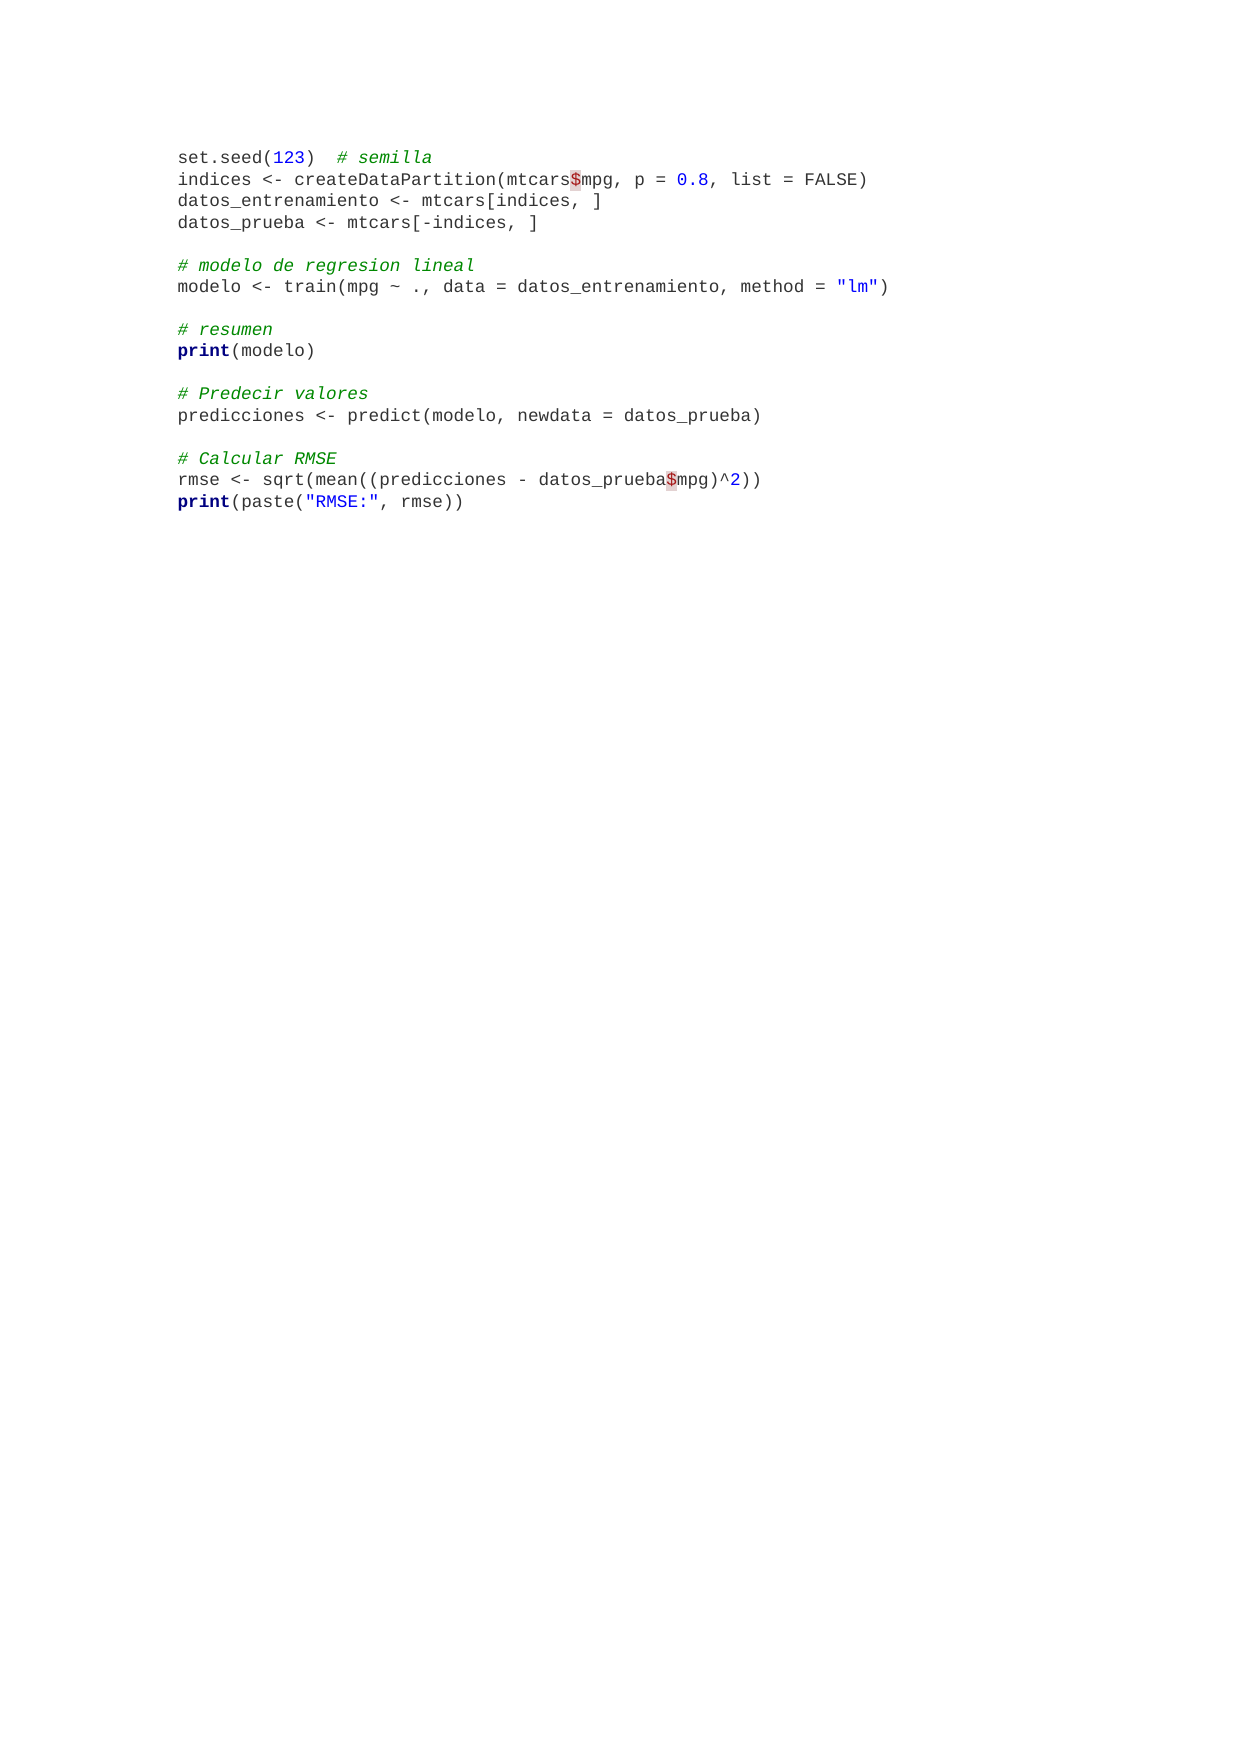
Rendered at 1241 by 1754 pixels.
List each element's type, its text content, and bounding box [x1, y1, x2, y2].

text print(paste("RMSE:", rmse)) [177, 491, 1063, 512]
text # modelo de regresion lineal [177, 255, 1063, 276]
text # resumen [177, 319, 1063, 341]
text datos_entrenamiento <- mtcars[indices, ] [177, 191, 1063, 212]
text print(modelo) [177, 341, 1063, 362]
text indices <- createDataPartition(mtcars$mpg, p = 0.8, list = FALSE) [177, 169, 1063, 191]
text set.seed(123) # semilla [177, 148, 1063, 169]
text rmse <- sqrt(mean((predicciones - datos_prueba$mpg)^2)) [177, 469, 1063, 491]
text # Predecir valores [177, 384, 1063, 405]
text datos_prueba <- mtcars[-indices, ] [177, 212, 1063, 233]
text modelo <- train(mpg ~ ., data = datos_entrenamiento, method = "lm") [177, 276, 1063, 298]
text predicciones <- predict(modelo, newdata = datos_prueba) [177, 405, 1063, 427]
text # Calcular RMSE [177, 448, 1063, 469]
